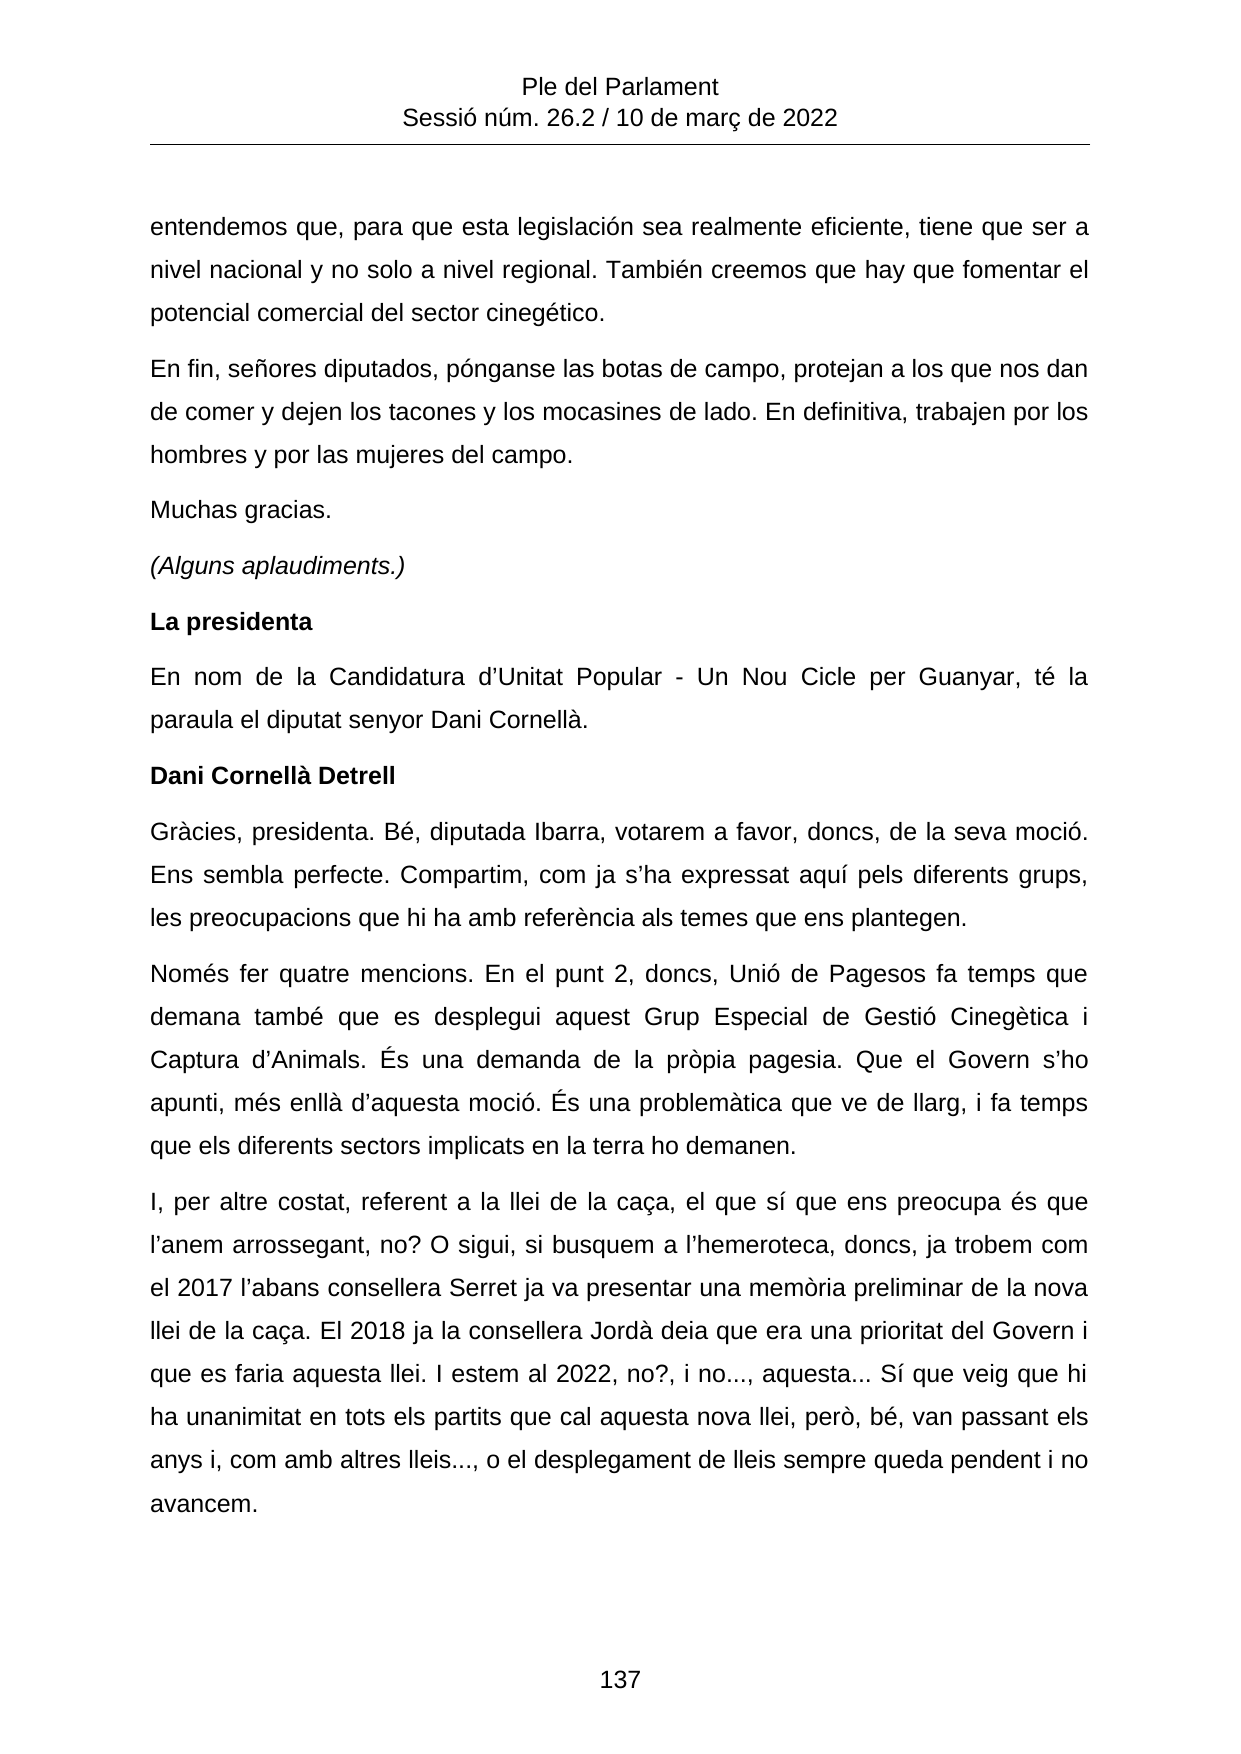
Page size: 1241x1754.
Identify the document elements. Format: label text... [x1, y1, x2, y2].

text (Alguns aplaudiments.) [150, 551, 1090, 580]
text Muchas gracias. [150, 496, 1090, 524]
text Només fer quatre mencions. En el punt 2, doncs, Unió de Pagesos fa temps que demana també que es desplegui aquest Grup Especial de Gestió Cinegètica i Captura d’Animals. És una demanda de la pròpia pagesia. Que el Govern s’ho apunti, més enllà d’aquesta moció. És una problemàtica que ve de llarg, i fa temps que els diferents sectors implicats en la terra ho demanen. [150, 959, 1090, 1160]
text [150, 212, 1090, 327]
text Gràcies, presidenta. Bé, diputada Ibarra, votarem a favor, doncs, de la seva moció. Ens sembla perfecte. Compartim, com ja s’ha expressat aquí pels diferents grups, les preocupacions que hi ha amb referència als temes que ens plantegen. [150, 817, 1090, 932]
text Dani Cornellà Detrell [150, 761, 1090, 790]
text En fin, señores diputados, pónganse las botas de campo, protejan a los que nos dan de comer y dejen los tacones y los mocasines de lado. En definitiva, trabajen por los hombres y por las mujeres del campo. [150, 354, 1090, 469]
text I, per altre costat, referent a la llei de la caça, el que sí que ens preocupa és que l’anem arrossegant, no? O sigui, si busquem a l’hemeroteca, doncs, ja trobem com el 2017 l’abans consellera Serret ja va presentar una memòria preliminar de la nova llei de la caça. El 2018 ja la consellera Jordà deia que era una prioritat del Govern i que es faria aquesta llei. I estem al 2022, no?, i no..., aquesta... Sí que veig que hi ha unanimitat en tots els partits que cal aquesta nova llei, però, bé, van passant els anys i, com amb altres lleis..., o el desplegament de lleis sempre queda pendent i no avancem. [150, 1187, 1090, 1517]
text La presidenta [150, 607, 1090, 636]
text En nom de la Candidatura d’Unitat Popular - Un Nou Cicle per Guanyar, té la paraula el diputat senyor Dani Cornellà. [150, 662, 1090, 734]
